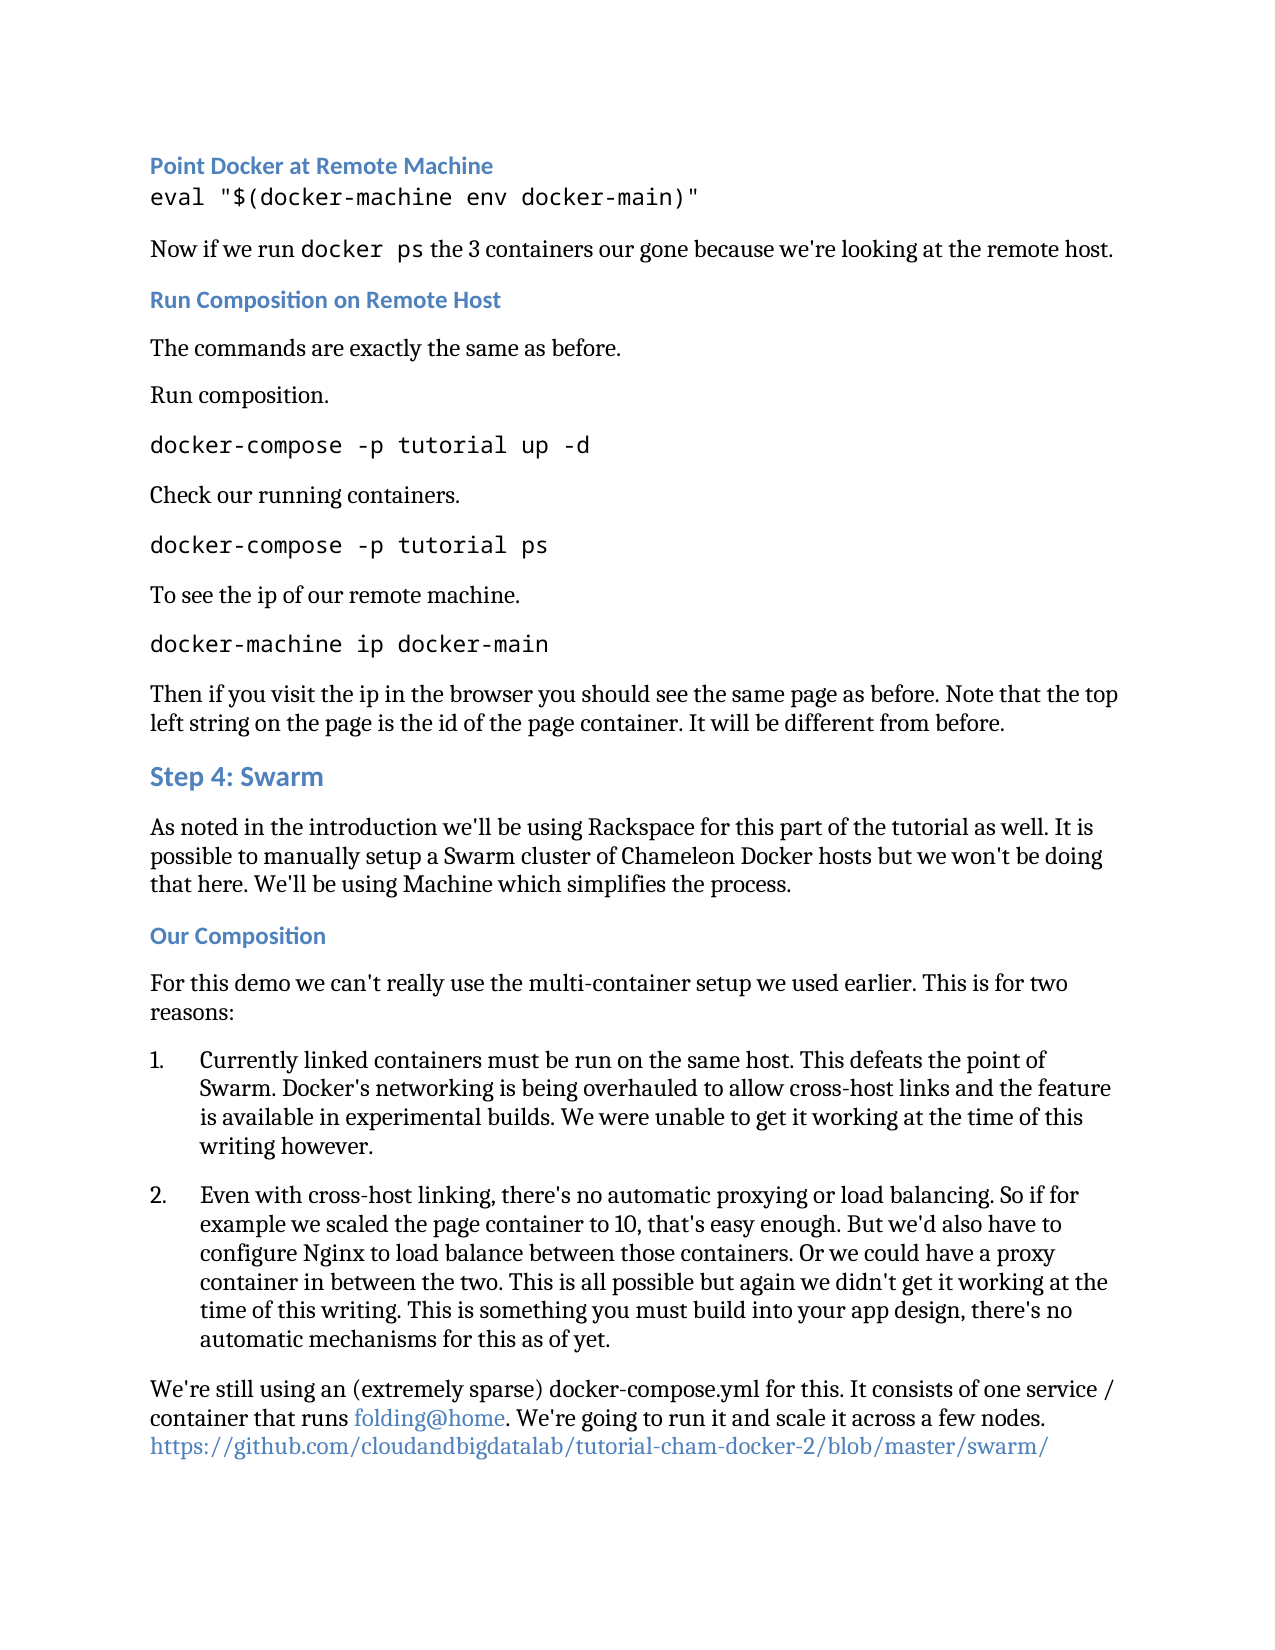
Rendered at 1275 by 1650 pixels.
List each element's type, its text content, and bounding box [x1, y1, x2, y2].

subtitle Point Docker at Remote Machine [150, 150, 1125, 181]
subtitle Run Composition on Remote Host [150, 285, 1125, 315]
text For this demo we can't really use the multi-container setup we used earlier. This is for two reasons: [150, 969, 1125, 1027]
text The commands are exactly the same as before. [150, 334, 1125, 363]
text Check our running containers. [150, 481, 1125, 510]
text As noted in the introduction we'll be using Rackspace for this part of the tutorial as well. It is possible to manually setup a Swarm cluster of Chameleon Docker hosts but we won't be doing that here. We'll be using Machine which simplifies the process. [150, 813, 1125, 899]
text Run composition. [150, 381, 1125, 410]
subtitle Step 4: Swarm [150, 758, 1125, 794]
text Then if you visit the ip in the browser you should see the same page as before. Note that the top left string on the page is the id of the page container. It will be different from before. [150, 680, 1125, 738]
list Currently linked containers must be run on the same host. This defeats the point of Swarm. Docker's networking is being overhauled to allow cross-host links and the feature is available in experimental builds. We were unable to get it working at the time of this writing however. [150, 1046, 1125, 1161]
list Even with cross-host linking, there's no automatic proxying or load balancing. So if for example we scaled the page container to 10, that's easy enough. But we'd also have to configure Nginx to load balance between those containers. Or we could have a proxy container in between the two. This is all possible but again we didn't get it working at the time of this writing. This is something you must build into your app design, there's no automatic mechanisms for this as of yet. [150, 1181, 1125, 1354]
text docker-compose -p tutorial up -d [150, 429, 1125, 460]
text Now if we run docker ps the 3 containers our gone because we're looking at the remote host. [150, 233, 1125, 264]
text To see the ip of our remote machine. [150, 581, 1125, 609]
subtitle Our Composition [150, 920, 1125, 951]
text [150, 1375, 1125, 1461]
text eval "$(docker-machine env docker-main)" [150, 181, 1125, 212]
text docker-compose -p tutorial ps [150, 528, 1125, 560]
text docker-machine ip docker-main [150, 628, 1125, 659]
